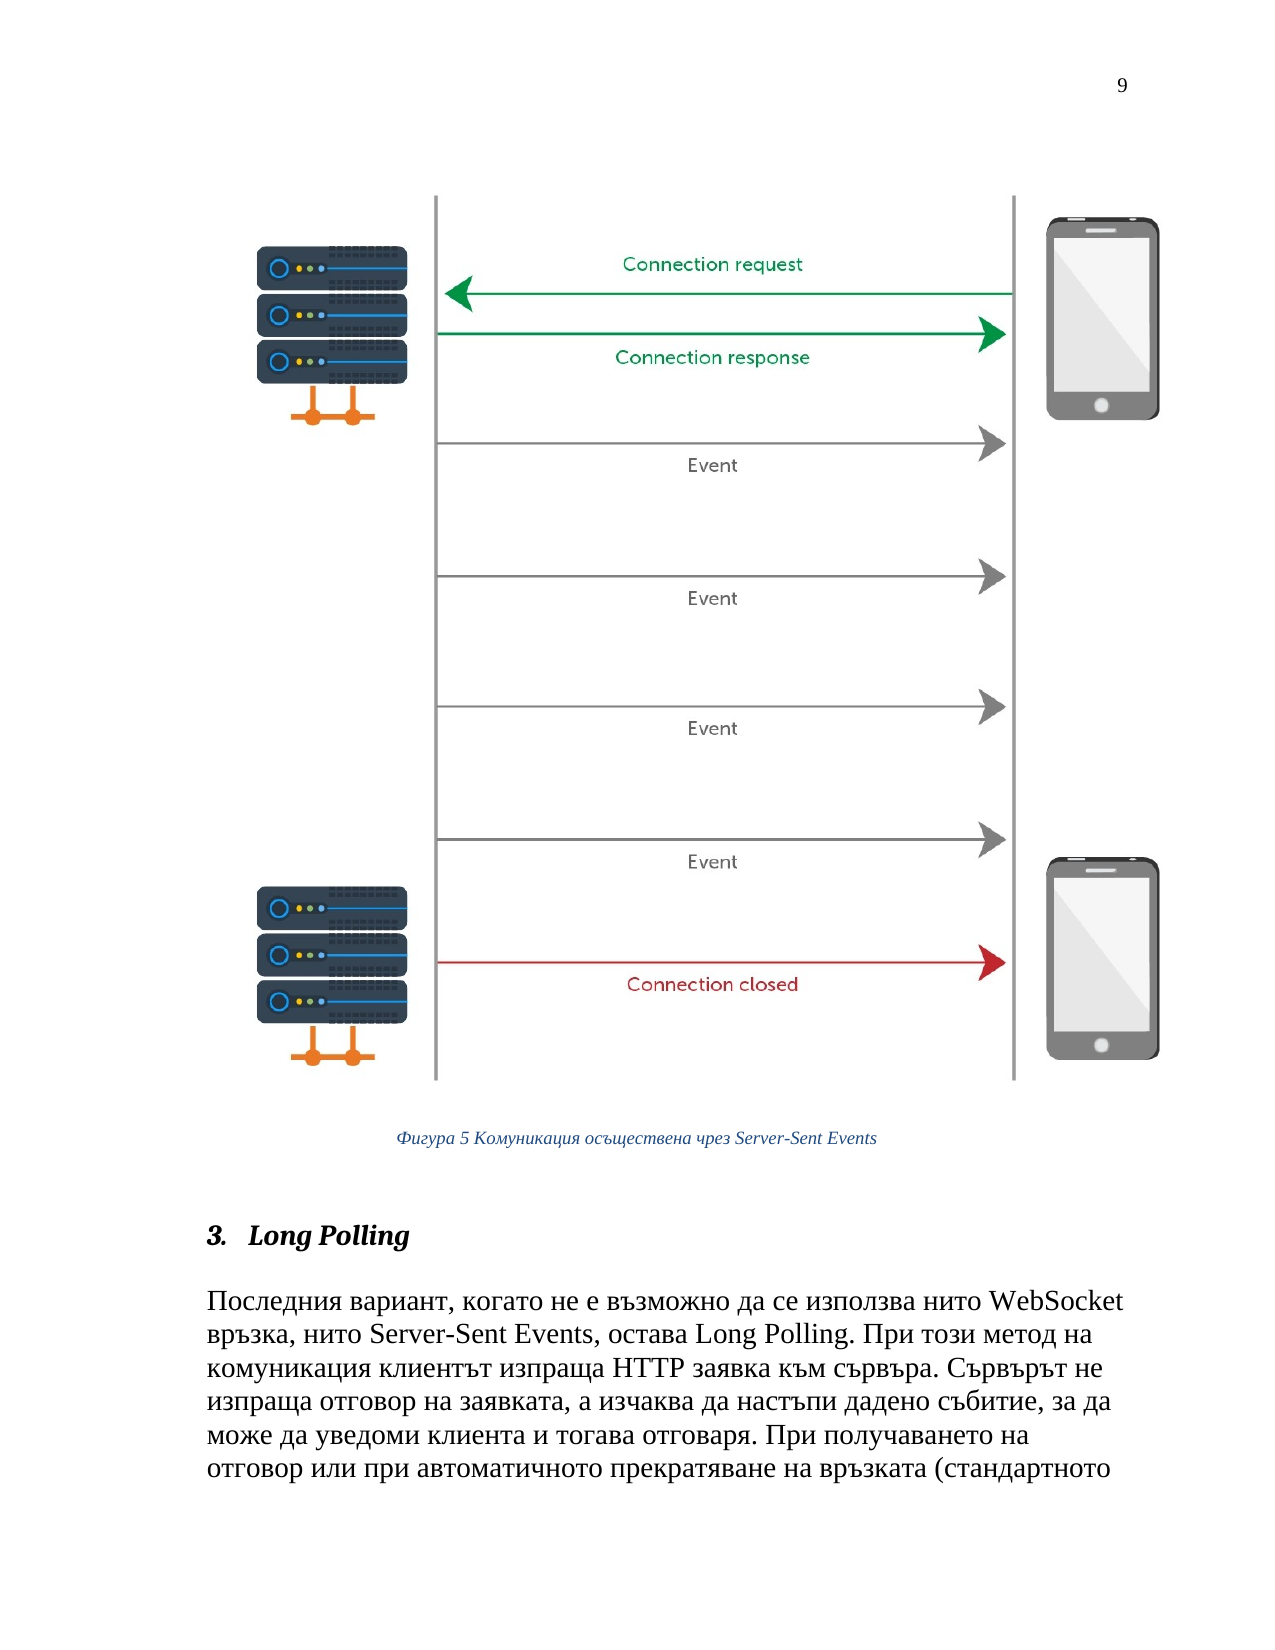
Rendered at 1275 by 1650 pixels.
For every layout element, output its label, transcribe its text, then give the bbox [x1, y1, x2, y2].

picture [221, 147, 1202, 1128]
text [207, 1283, 1127, 1484]
subtitle Long Polling [207, 1219, 1127, 1252]
